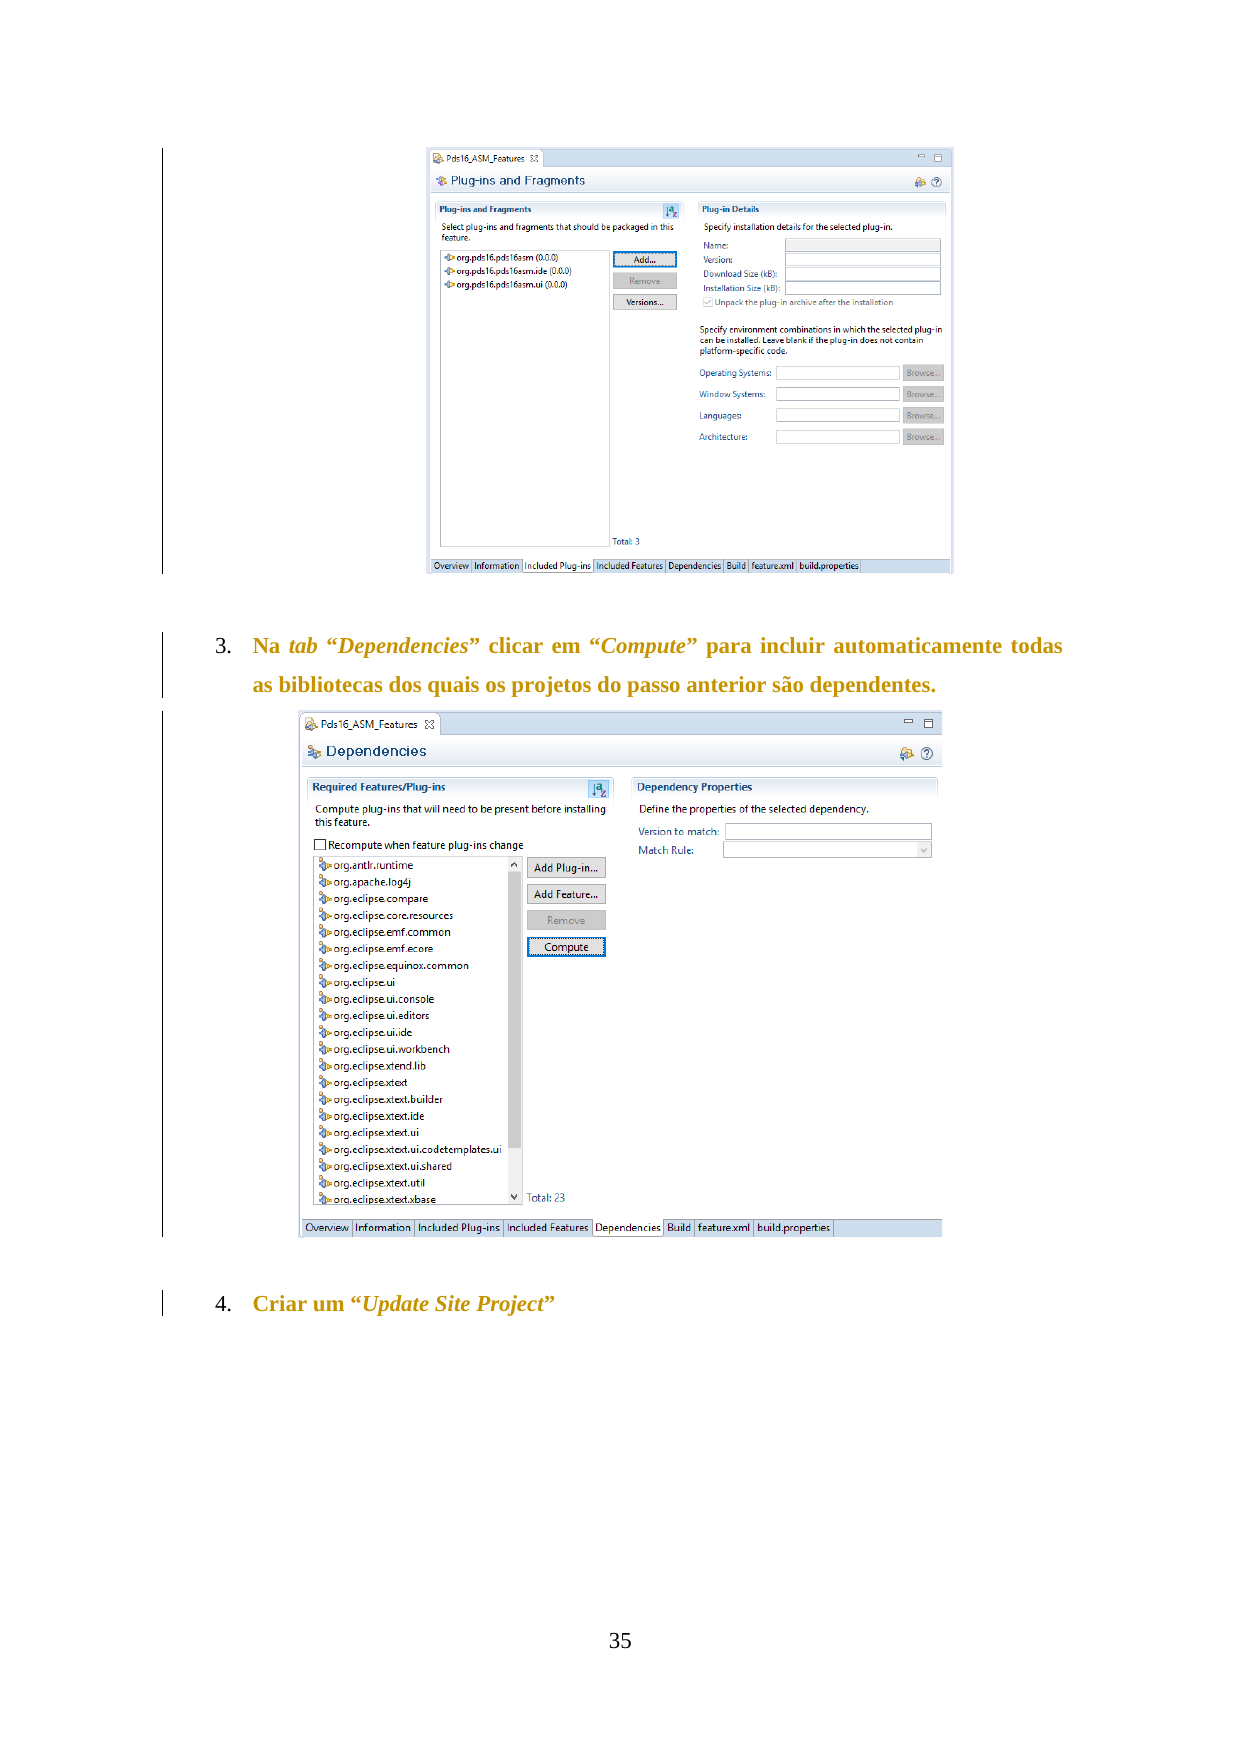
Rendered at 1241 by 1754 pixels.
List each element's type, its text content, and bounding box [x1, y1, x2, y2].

list Criar um “Update Site Project” [215, 1290, 1063, 1316]
picture [425, 147, 954, 574]
list Na tab “Dependencies” clicar em “Compute” para incluir automaticamente todas as bibliotecas dos quais os projetos do passo anterior são dependentes. [215, 632, 1063, 698]
picture [298, 710, 943, 1238]
